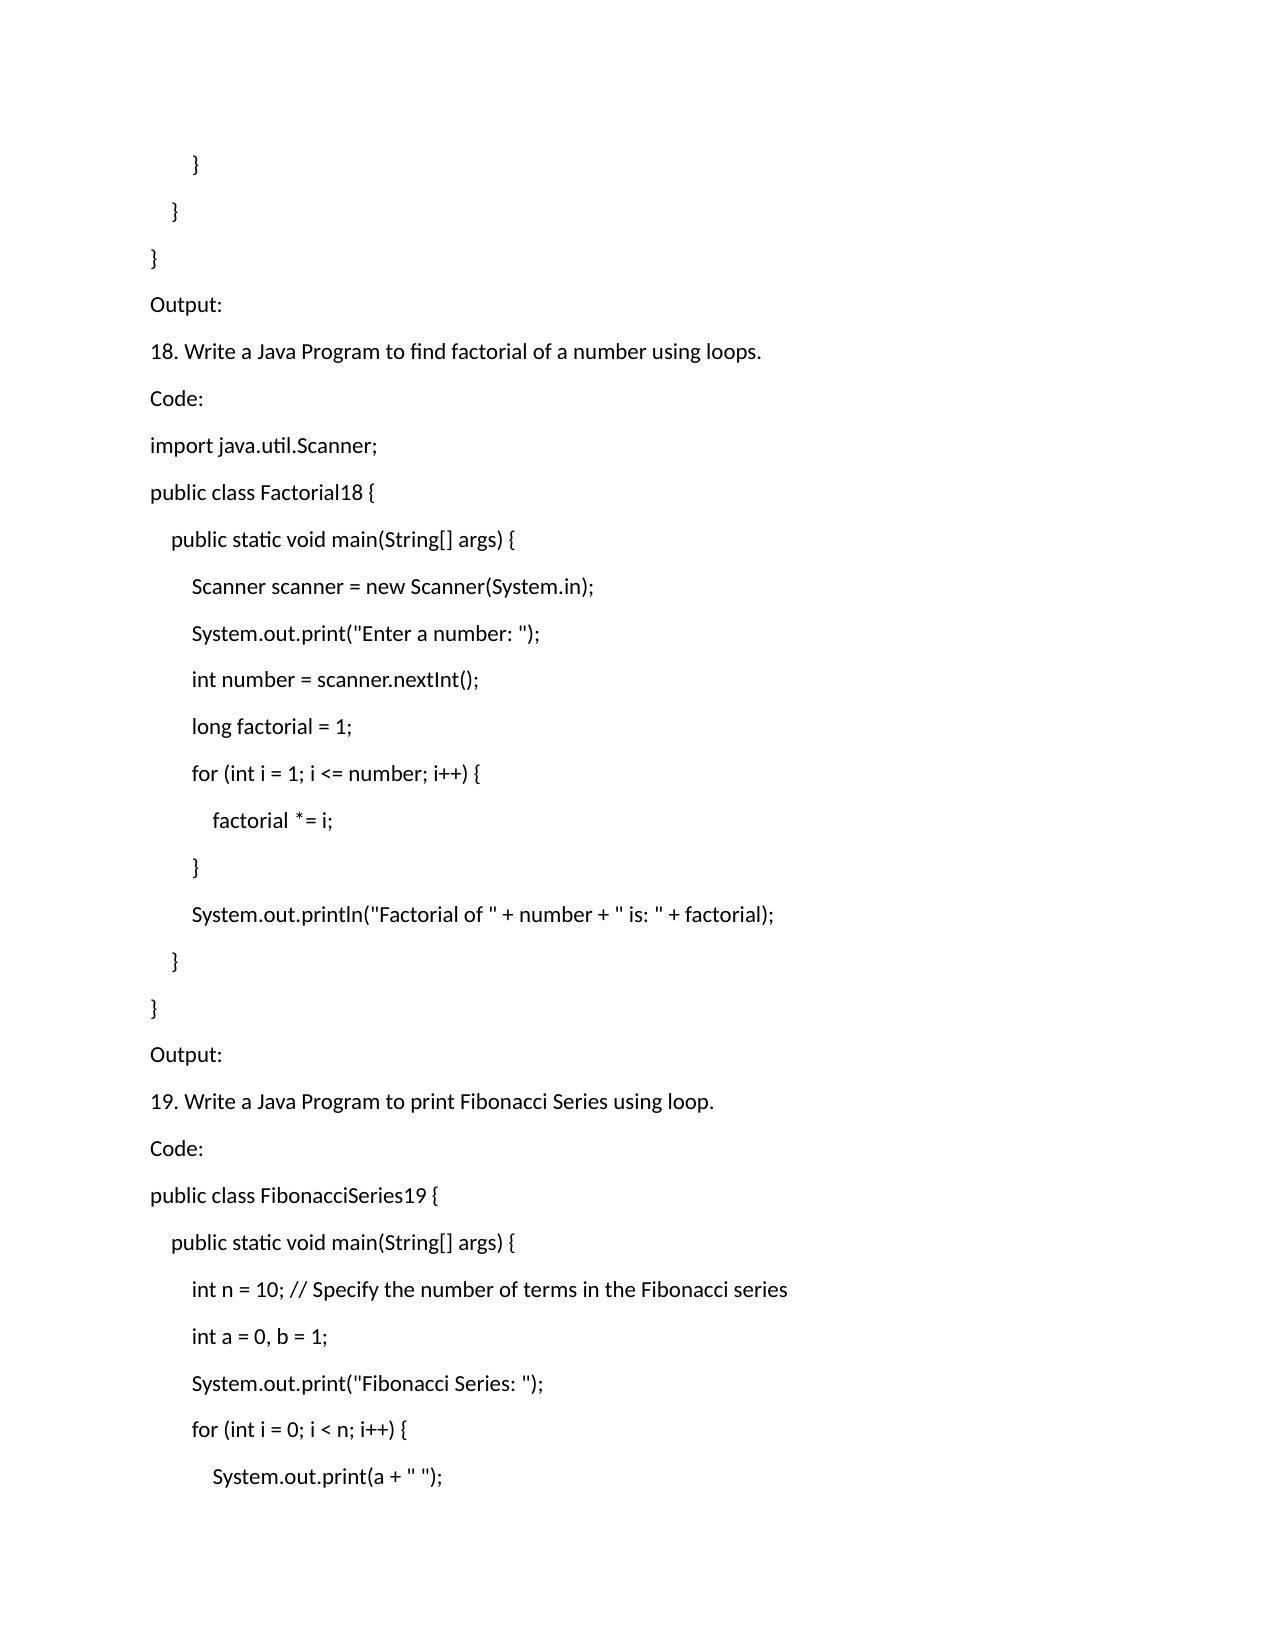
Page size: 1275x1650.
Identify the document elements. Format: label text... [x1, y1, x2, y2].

text } [150, 994, 1125, 1022]
text int number = scanner.nextInt(); [150, 666, 1125, 694]
text long factorial = 1; [150, 712, 1125, 741]
text System.out.print("Fibonacci Series: "); [150, 1369, 1125, 1397]
text for (int i = 0; i < n; i++) { [150, 1416, 1125, 1444]
text } [150, 947, 1125, 975]
text import java.util.Scanner; [150, 431, 1125, 459]
text for (int i = 1; i <= number; i++) { [150, 759, 1125, 787]
text public static void main(String[] args) { [150, 525, 1125, 553]
text public class Factorial18 { [150, 478, 1125, 506]
text } [150, 244, 1125, 272]
text public static void main(String[] args) { [150, 1228, 1125, 1256]
text 18. Write a Java Program to find factorial of a number using loops. [150, 337, 1125, 366]
text Code: [150, 1134, 1125, 1162]
text System.out.println("Factorial of " + number + " is: " + factorial); [150, 900, 1125, 928]
text } [150, 150, 1125, 178]
text factorial *= i; [150, 806, 1125, 834]
text int a = 0, b = 1; [150, 1322, 1125, 1350]
text Output: [150, 291, 1125, 319]
text int n = 10; // Specify the number of terms in the Fibonacci series [150, 1275, 1125, 1303]
text } [150, 197, 1125, 225]
text } [150, 853, 1125, 881]
text Output: [150, 1041, 1125, 1069]
text 19. Write a Java Program to print Fibonacci Series using loop. [150, 1087, 1125, 1116]
text System.out.print("Enter a number: "); [150, 619, 1125, 647]
text System.out.print(a + " "); [150, 1462, 1125, 1491]
text Scanner scanner = new Scanner(System.in); [150, 572, 1125, 600]
text Code: [150, 384, 1125, 412]
text public class FibonacciSeries19 { [150, 1181, 1125, 1209]
